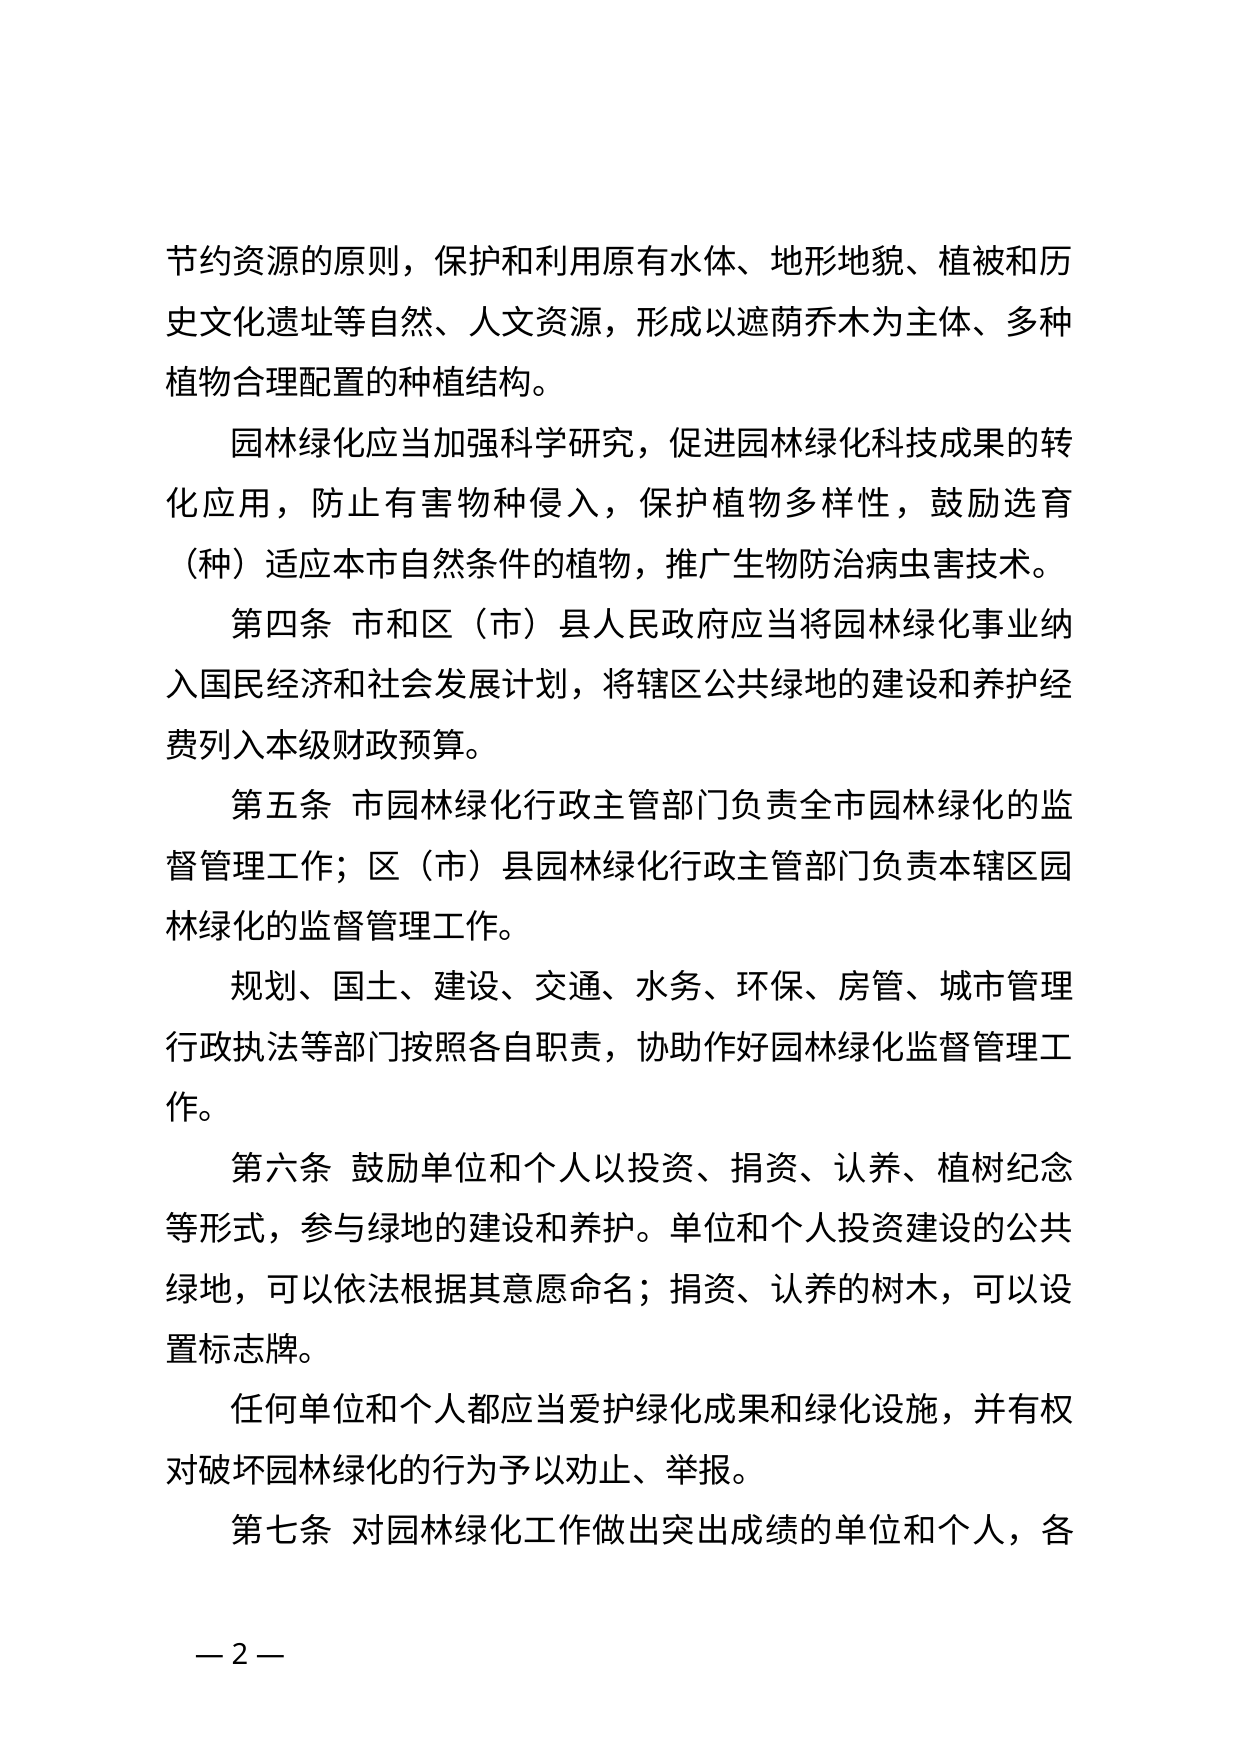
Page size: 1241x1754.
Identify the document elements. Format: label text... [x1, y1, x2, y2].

text 园林绿化应当加强科学研究，促进园林绿化科技成果的转化应用，防止有害物种侵入，保护植物多样性，鼓励选育（种）适应本市自然条件的植物，推广生物防治病虫害技术。 [165, 407, 1075, 588]
text 任何单位和个人都应当爱护绿化成果和绿化设施，并有权对破坏园林绿化的行为予以劝止、举报。 [165, 1373, 1075, 1494]
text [165, 1494, 1075, 1555]
text 第六条 鼓励单位和个人以投资、捐资、认养、植树纪念等形式，参与绿地的建设和养护。单位和个人投资建设的公共绿地，可以依法根据其意愿命名；捐资、认养的树木，可以设置标志牌。 [165, 1132, 1075, 1373]
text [165, 226, 1075, 407]
text 规划、国土、建设、交通、水务、环保、房管、城市管理行政执法等部门按照各自职责，协助作好园林绿化监督管理工作。 [165, 951, 1075, 1132]
text 第四条 市和区（市）县人民政府应当将园林绿化事业纳入国民经济和社会发展计划，将辖区公共绿地的建设和养护经费列入本级财政预算。 [165, 588, 1075, 769]
text 第五条 市园林绿化行政主管部门负责全市园林绿化的监督管理工作；区（市）县园林绿化行政主管部门负责本辖区园林绿化的监督管理工作。 [165, 769, 1075, 951]
